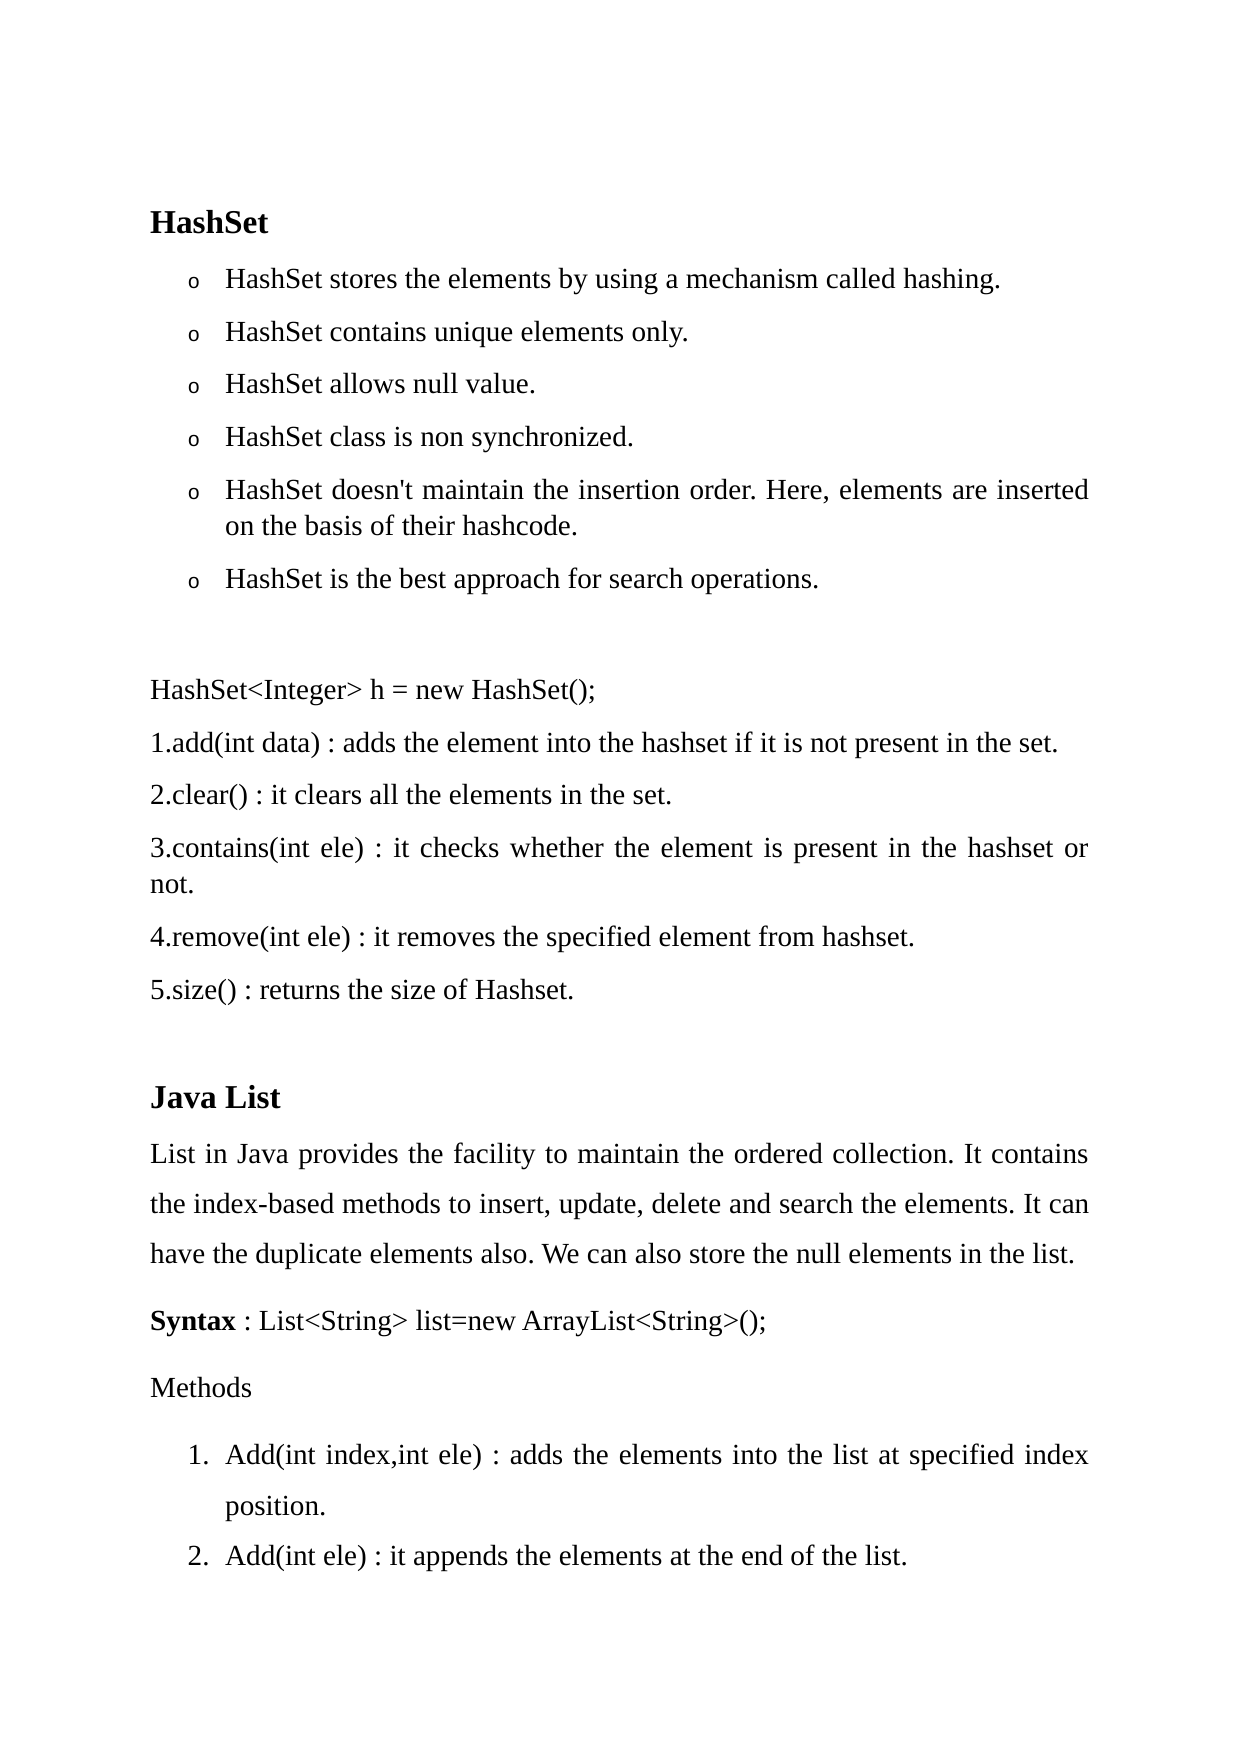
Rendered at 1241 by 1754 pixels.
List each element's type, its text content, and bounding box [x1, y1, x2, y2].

text 4.remove(int ele) : it removes the specified element from hashset. [150, 919, 1090, 953]
list HashSet is the best approach for search operations. [187, 561, 1090, 594]
list HashSet stores the elements by using a mechanism called hashing. [187, 261, 1090, 294]
list HashSet contains unique elements only. [187, 314, 1090, 347]
list HashSet doesn't maintain the insertion order. Here, elements are inserted on the basis of their hashcode. [187, 472, 1090, 542]
list HashSet class is non synchronized. [187, 419, 1090, 453]
list Add(int index,int ele) : adds the elements into the list at specified index position. [187, 1437, 1090, 1521]
text 2.clear() : it clears all the elements in the set. [150, 777, 1090, 811]
text Java List [150, 1078, 1090, 1116]
text HashSet<Integer> h = new HashSet(); [150, 672, 1090, 705]
text 1.add(int data) : adds the element into the hashset if it is not present in the set. [150, 725, 1090, 758]
text Methods [150, 1370, 1090, 1404]
text List in Java provides the facility to maintain the ordered collection. It contains the index-based methods to insert, update, delete and search the elements. It can have the duplicate elements also. We can also store the null elements in the list. [150, 1136, 1090, 1270]
text Syntax : List<String> list=new ArrayList<String>(); [150, 1303, 1090, 1337]
text HashSet [150, 203, 1090, 241]
text 3.contains(int ele) : it checks whether the element is present in the hashset or not. [150, 830, 1090, 900]
list HashSet allows null value. [187, 366, 1090, 400]
text 5.size() : returns the size of Hashset. [150, 972, 1090, 1006]
list Add(int ele) : it appends the elements at the end of the list. [187, 1538, 1090, 1571]
